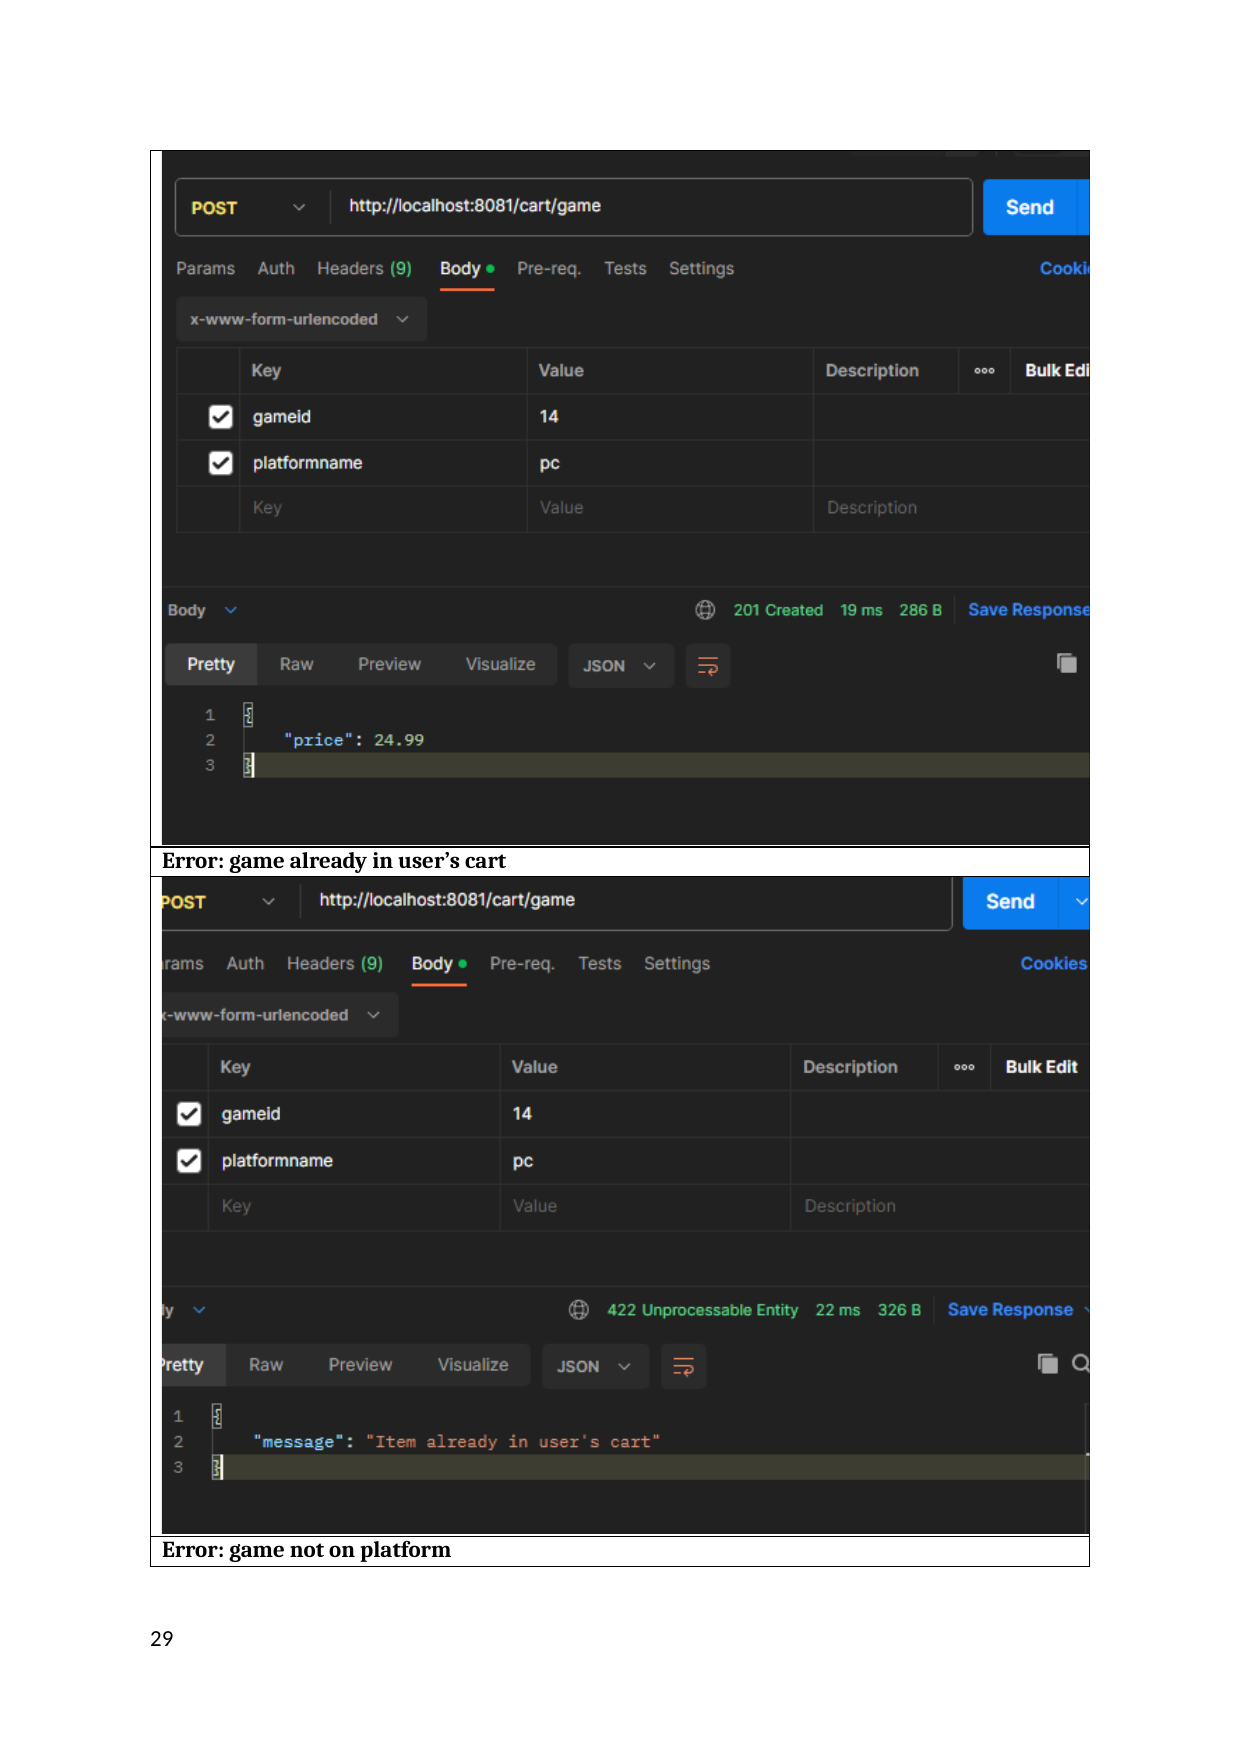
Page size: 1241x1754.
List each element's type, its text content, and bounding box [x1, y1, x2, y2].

picture [161, 151, 1090, 845]
table_cell Error: game already in user’s cart [151, 848, 1089, 876]
picture [161, 877, 1090, 1534]
table_cell [151, 877, 1089, 1536]
table_cell [151, 151, 1089, 846]
table_cell Error: game not on platform [151, 1537, 1089, 1566]
